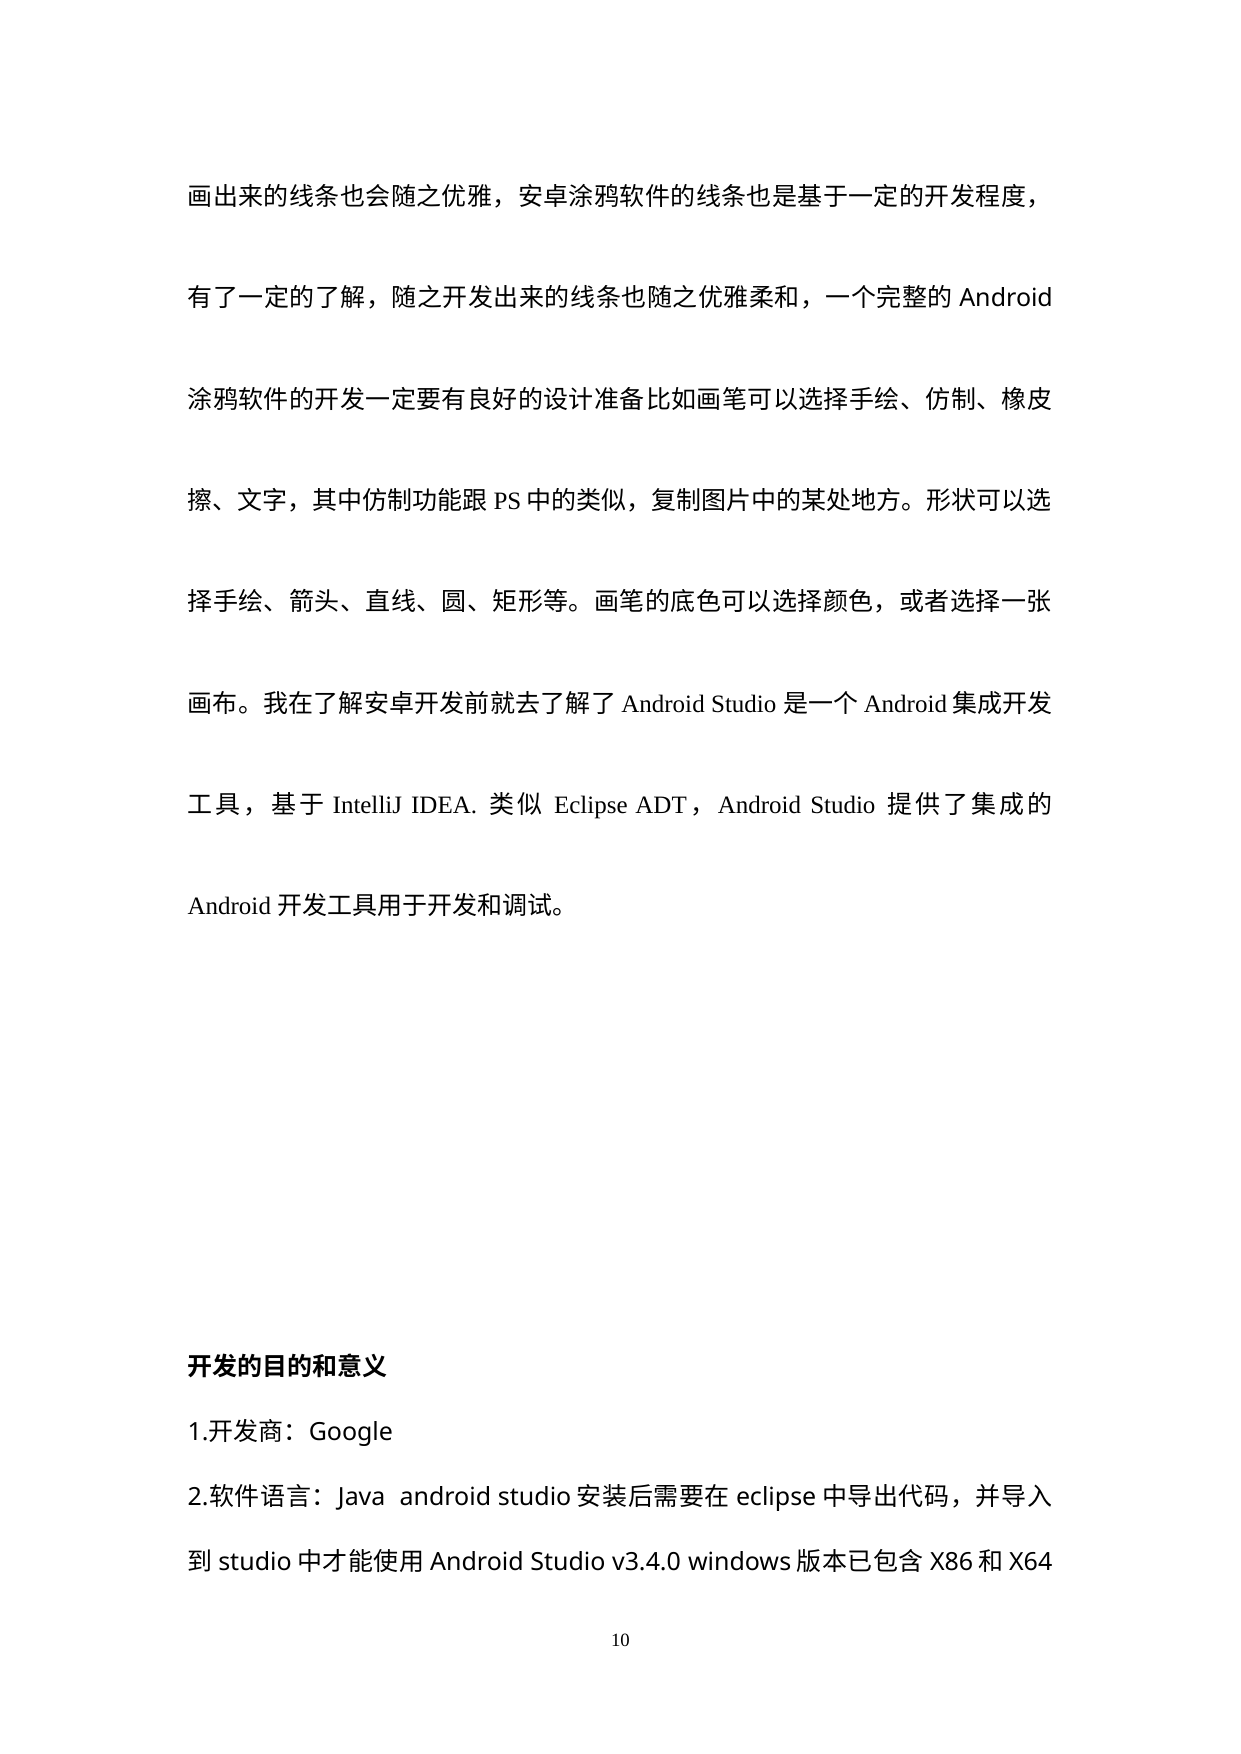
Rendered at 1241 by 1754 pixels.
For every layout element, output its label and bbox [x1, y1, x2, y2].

subtitle [187, 162, 1053, 1038]
text [187, 1332, 1053, 1592]
